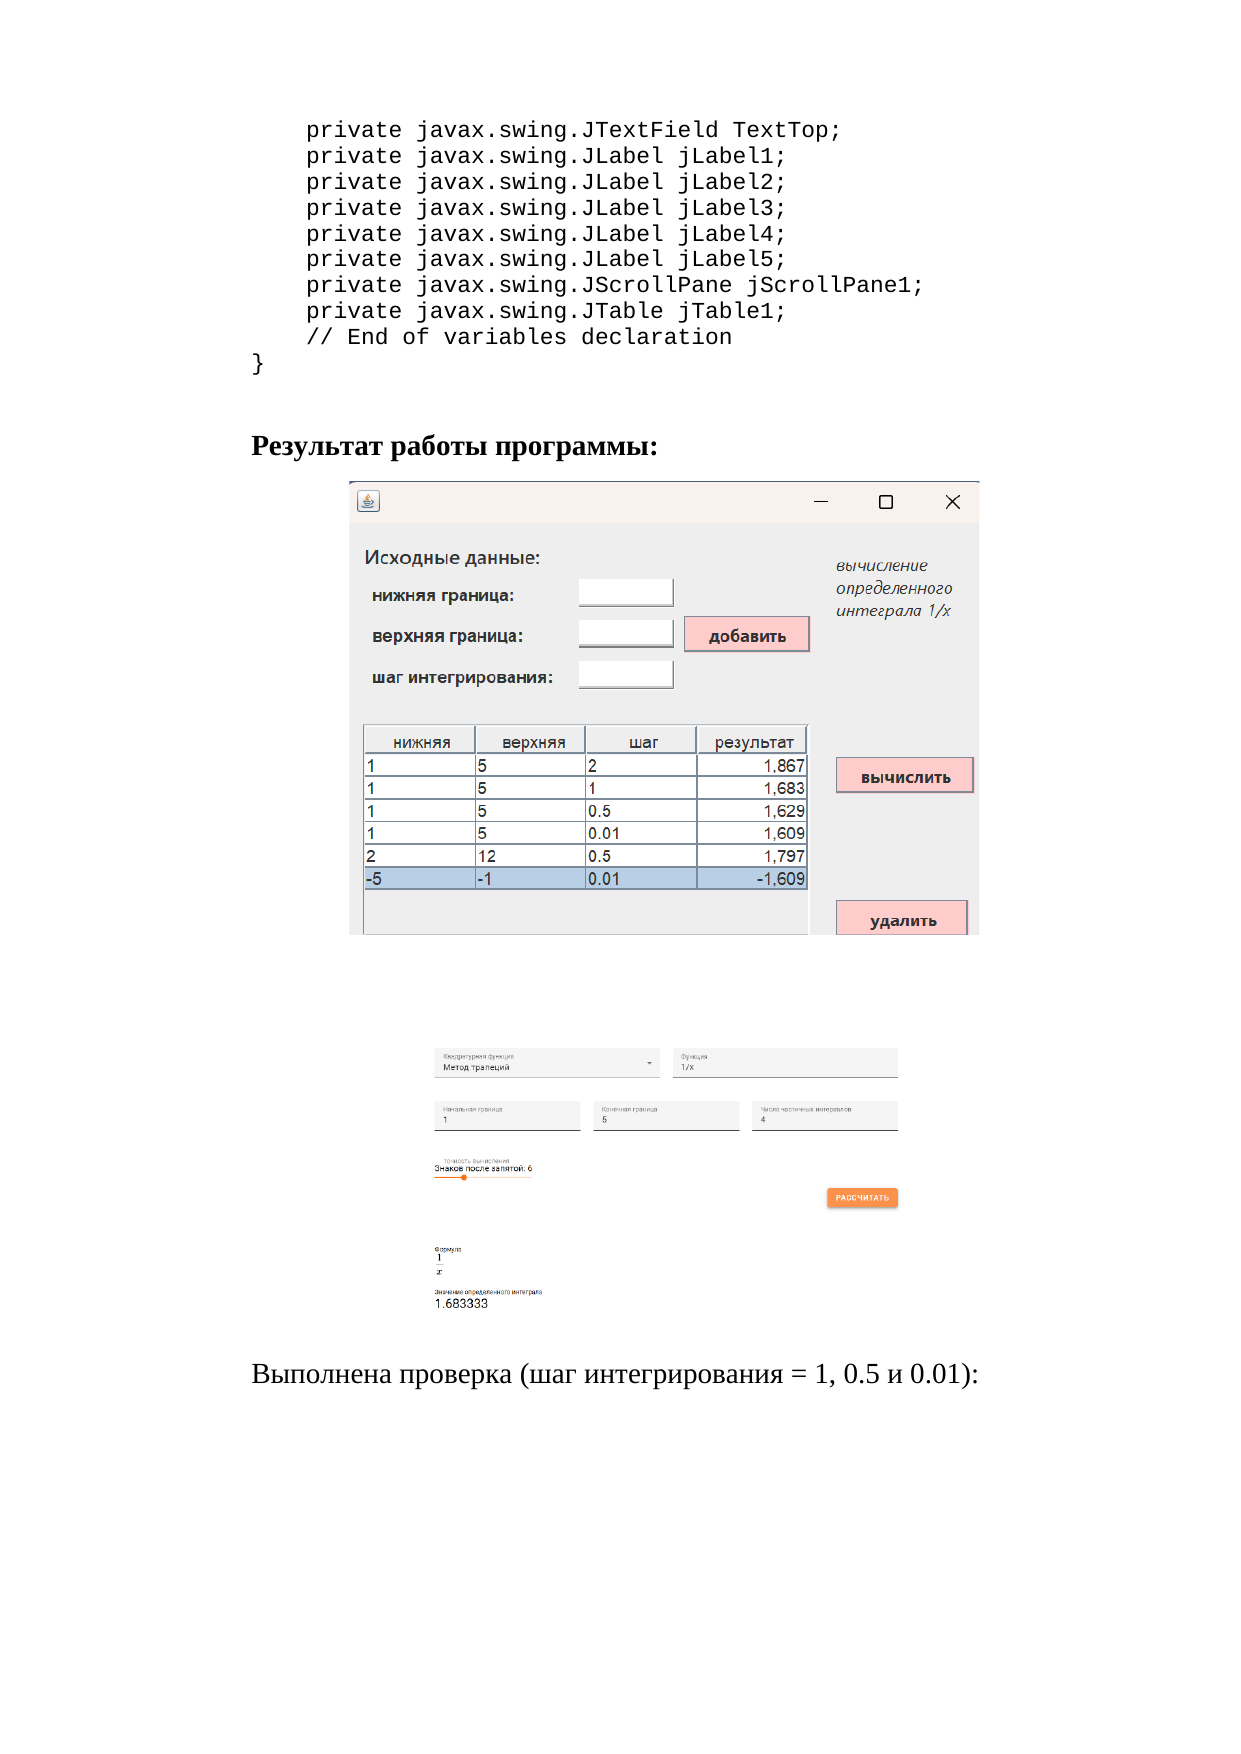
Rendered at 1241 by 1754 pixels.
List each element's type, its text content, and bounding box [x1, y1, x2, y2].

text private javax.swing.JLabel jLabel2; [236, 170, 1152, 196]
text private javax.swing.JLabel jLabel4; [236, 222, 1152, 248]
text } [236, 352, 1152, 377]
text private javax.swing.JTable jTable1; [236, 300, 1152, 326]
picture [428, 1043, 901, 1314]
text // End of variables declaration [236, 326, 1152, 352]
text private javax.swing.JLabel jLabel1; [236, 144, 1152, 170]
text Результат работы программы: [177, 428, 1152, 462]
text private javax.swing.JScrollPane jScrollPane1; [236, 274, 1152, 300]
text private javax.swing.JLabel jLabel3; [236, 196, 1152, 222]
text private javax.swing.JLabel jLabel5; [236, 248, 1152, 274]
text private javax.swing.JTextField TextTop; [236, 118, 1152, 144]
picture [349, 481, 980, 935]
